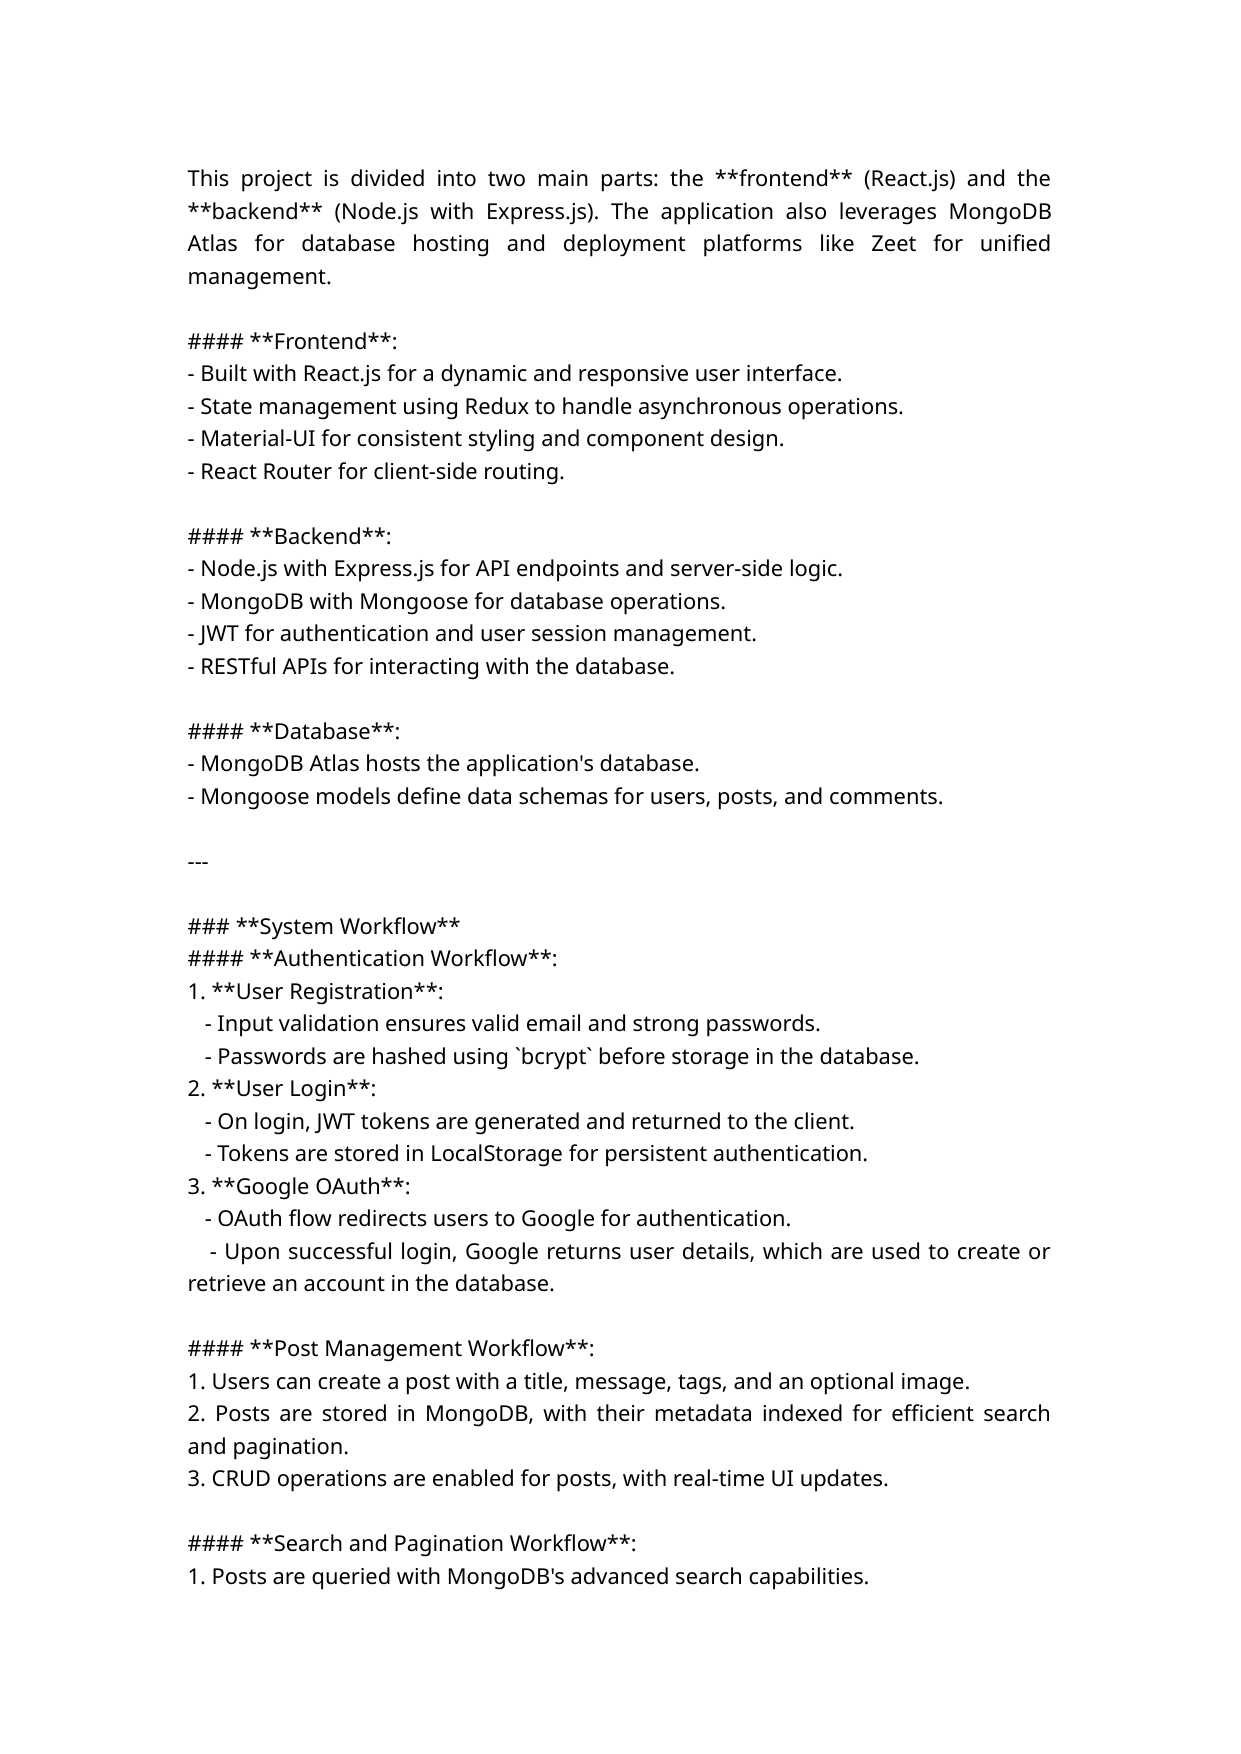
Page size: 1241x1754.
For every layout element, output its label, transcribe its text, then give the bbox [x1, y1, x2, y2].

text #### **Frontend**: [187, 324, 1053, 357]
text - State management using Redux to handle asynchronous operations. [187, 389, 1053, 422]
text - MongoDB with Mongoose for database operations. [187, 584, 1053, 617]
text - JWT for authentication and user session management. [187, 617, 1053, 649]
text 1. Posts are queried with MongoDB's advanced search capabilities. [187, 1559, 1053, 1592]
text - RESTful APIs for interacting with the database. [187, 649, 1053, 682]
text - Upon successful login, Google returns user details, which are used to create or retrieve an account in the database. [187, 1234, 1053, 1299]
text ### **System Workflow** [187, 909, 1053, 942]
text - OAuth flow redirects users to Google for authentication. [187, 1202, 1053, 1234]
text - On login, JWT tokens are generated and returned to the client. [187, 1104, 1053, 1137]
text 2. **User Login**: [187, 1072, 1053, 1104]
text #### **Backend**: [187, 519, 1053, 552]
text 1. Users can create a post with a title, message, tags, and an optional image. [187, 1364, 1053, 1397]
text - MongoDB Atlas hosts the application's database. [187, 747, 1053, 779]
text - Input validation ensures valid email and strong passwords. [187, 1007, 1053, 1039]
text - Built with React.js for a dynamic and responsive user interface. [187, 357, 1053, 389]
text - Passwords are hashed using `bcrypt` before storage in the database. [187, 1039, 1053, 1072]
text #### **Database**: [187, 714, 1053, 747]
text - Mongoose models define data schemas for users, posts, and comments. [187, 779, 1053, 812]
text - Tokens are stored in LocalStorage for persistent authentication. [187, 1137, 1053, 1169]
text - React Router for client-side routing. [187, 454, 1053, 487]
text This project is divided into two main parts: the **frontend** (React.js) and the **backend** (Node.js with Express.js). The application also leverages MongoDB Atlas for database hosting and deployment platforms like Zeet for unified management. [187, 162, 1053, 292]
text 1. **User Registration**: [187, 974, 1053, 1007]
text #### **Authentication Workflow**: [187, 942, 1053, 974]
text --- [187, 844, 1053, 877]
text 3. CRUD operations are enabled for posts, with real-time UI updates. [187, 1462, 1053, 1494]
text - Material-UI for consistent styling and component design. [187, 422, 1053, 454]
text - Node.js with Express.js for API endpoints and server-side logic. [187, 552, 1053, 584]
text #### **Post Management Workflow**: [187, 1332, 1053, 1364]
text 2. Posts are stored in MongoDB, with their metadata indexed for efficient search and pagination. [187, 1397, 1053, 1462]
text 3. **Google OAuth**: [187, 1169, 1053, 1202]
text #### **Search and Pagination Workflow**: [187, 1527, 1053, 1559]
